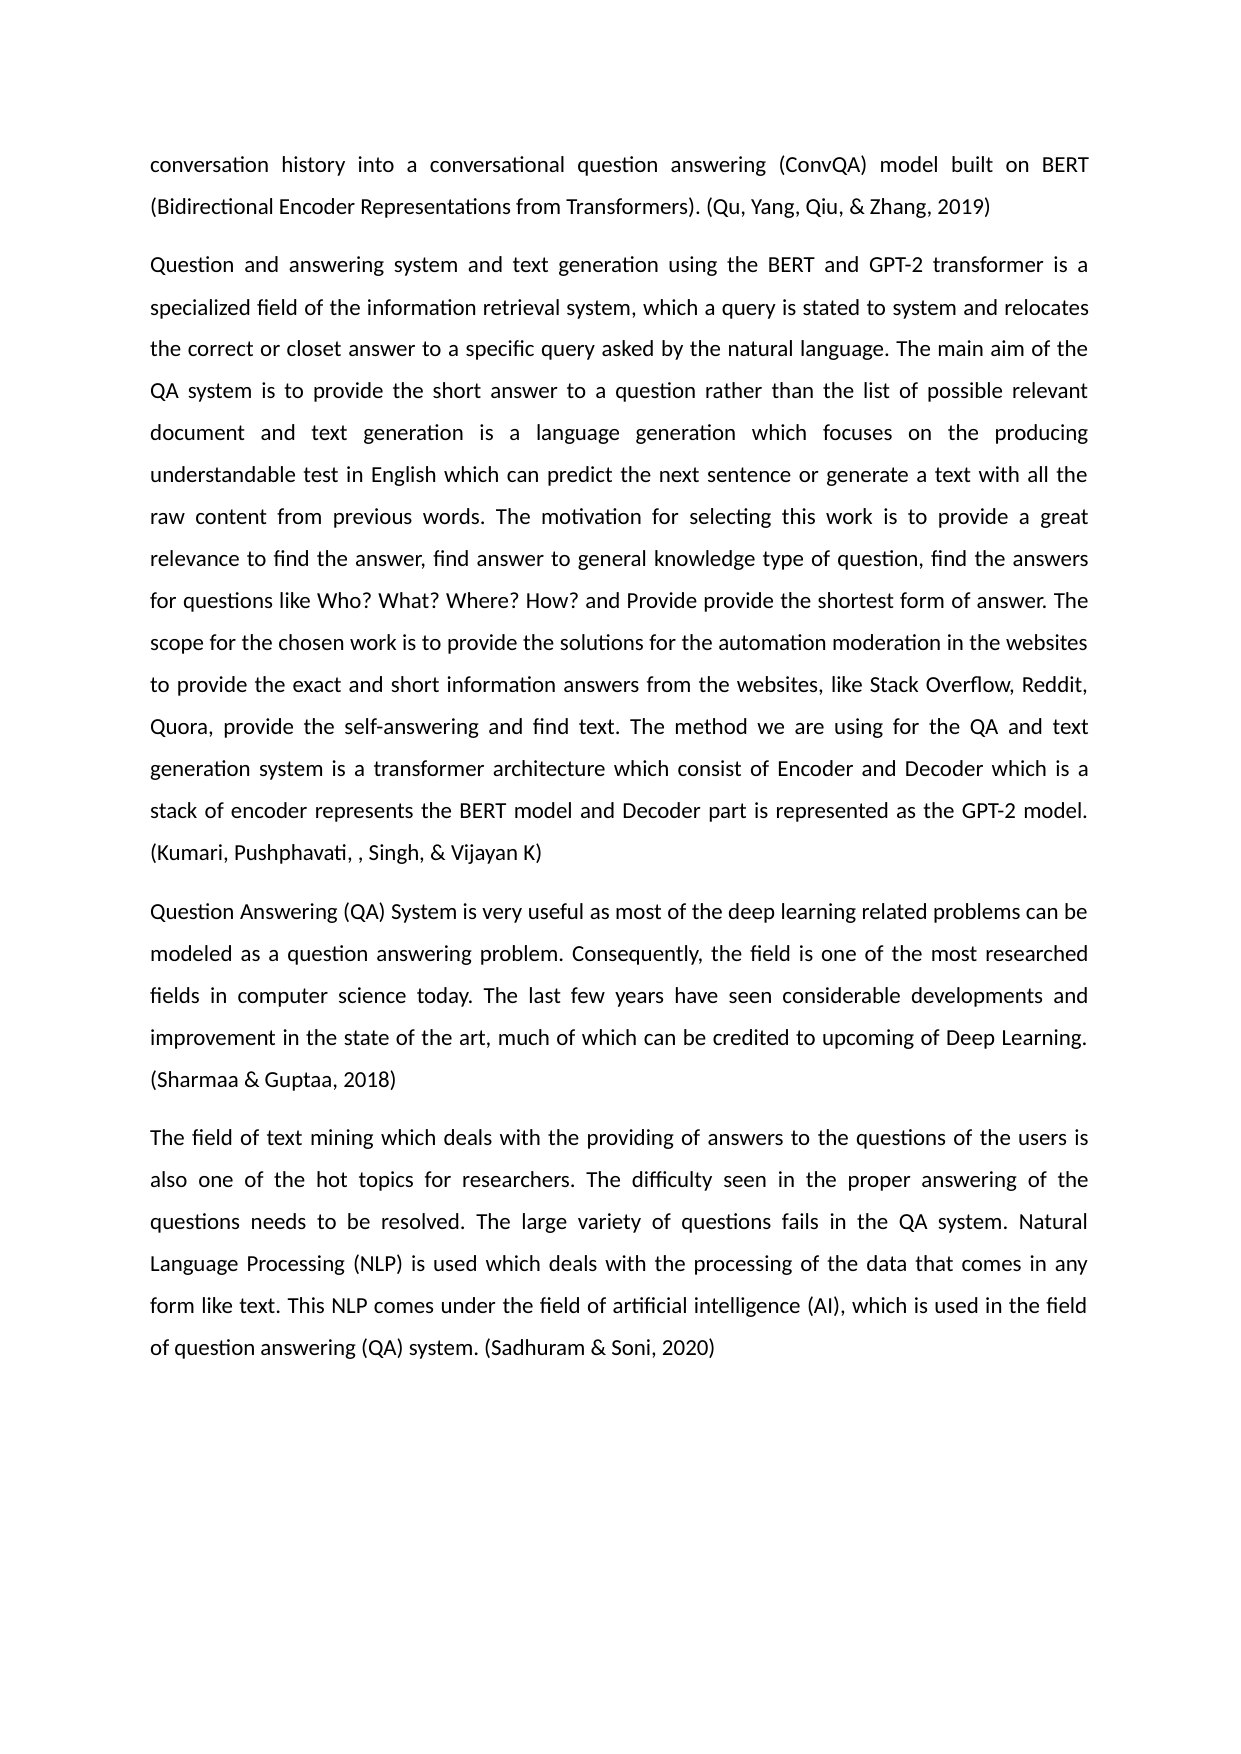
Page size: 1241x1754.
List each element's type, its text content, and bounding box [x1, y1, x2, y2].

text Question Answering (QA) System is very useful as most of the deep learning related problems can be modeled as a question answering problem. Consequently, the field is one of the most researched fields in computer science today. The last few years have seen considerable developments and improvement in the state of the art, much of which can be credited to upcoming of Deep Learning. (Sharmaa & Guptaa, 2018) [150, 897, 1090, 1093]
text Question and answering system and text generation using the BERT and GPT-2 transformer is a specialized field of the information retrieval system, which a query is stated to system and relocates the correct or closet answer to a specific query asked by the natural language. The main aim of the QA system is to provide the short answer to a question rather than the list of possible relevant document and text generation is a language generation which focuses on the producing understandable test in English which can predict the next sentence or generate a text with all the raw content from previous words. The motivation for selecting this work is to provide a great relevance to find the answer, find answer to general knowledge type of question, find the answers for questions like Who? What? Where? How? and Provide provide the shortest form of answer. The scope for the chosen work is to provide the solutions for the automation moderation in the websites to provide the exact and short information answers from the websites, like Stack Overflow, Reddit, Quora, provide the self-answering and find text. The method we are using for the QA and text generation system is a transformer architecture which consist of Encoder and Decoder which is a stack of encoder represents the BERT model and Decoder part is represented as the GPT-2 model. (Kumari, Pushphavati, , Singh, & Vijayan K) [150, 251, 1090, 866]
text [150, 150, 1090, 220]
text The field of text mining which deals with the providing of answers to the questions of the users is also one of the hot topics for researchers. The difficulty seen in the proper answering of the questions needs to be resolved. The large variety of questions fails in the QA system. Natural Language Processing (NLP) is used which deals with the processing of the data that comes in any form like text. This NLP comes under the field of artificial intelligence (AI), which is used in the field of question answering (QA) system. (Sadhuram & Soni, 2020) [150, 1123, 1090, 1361]
